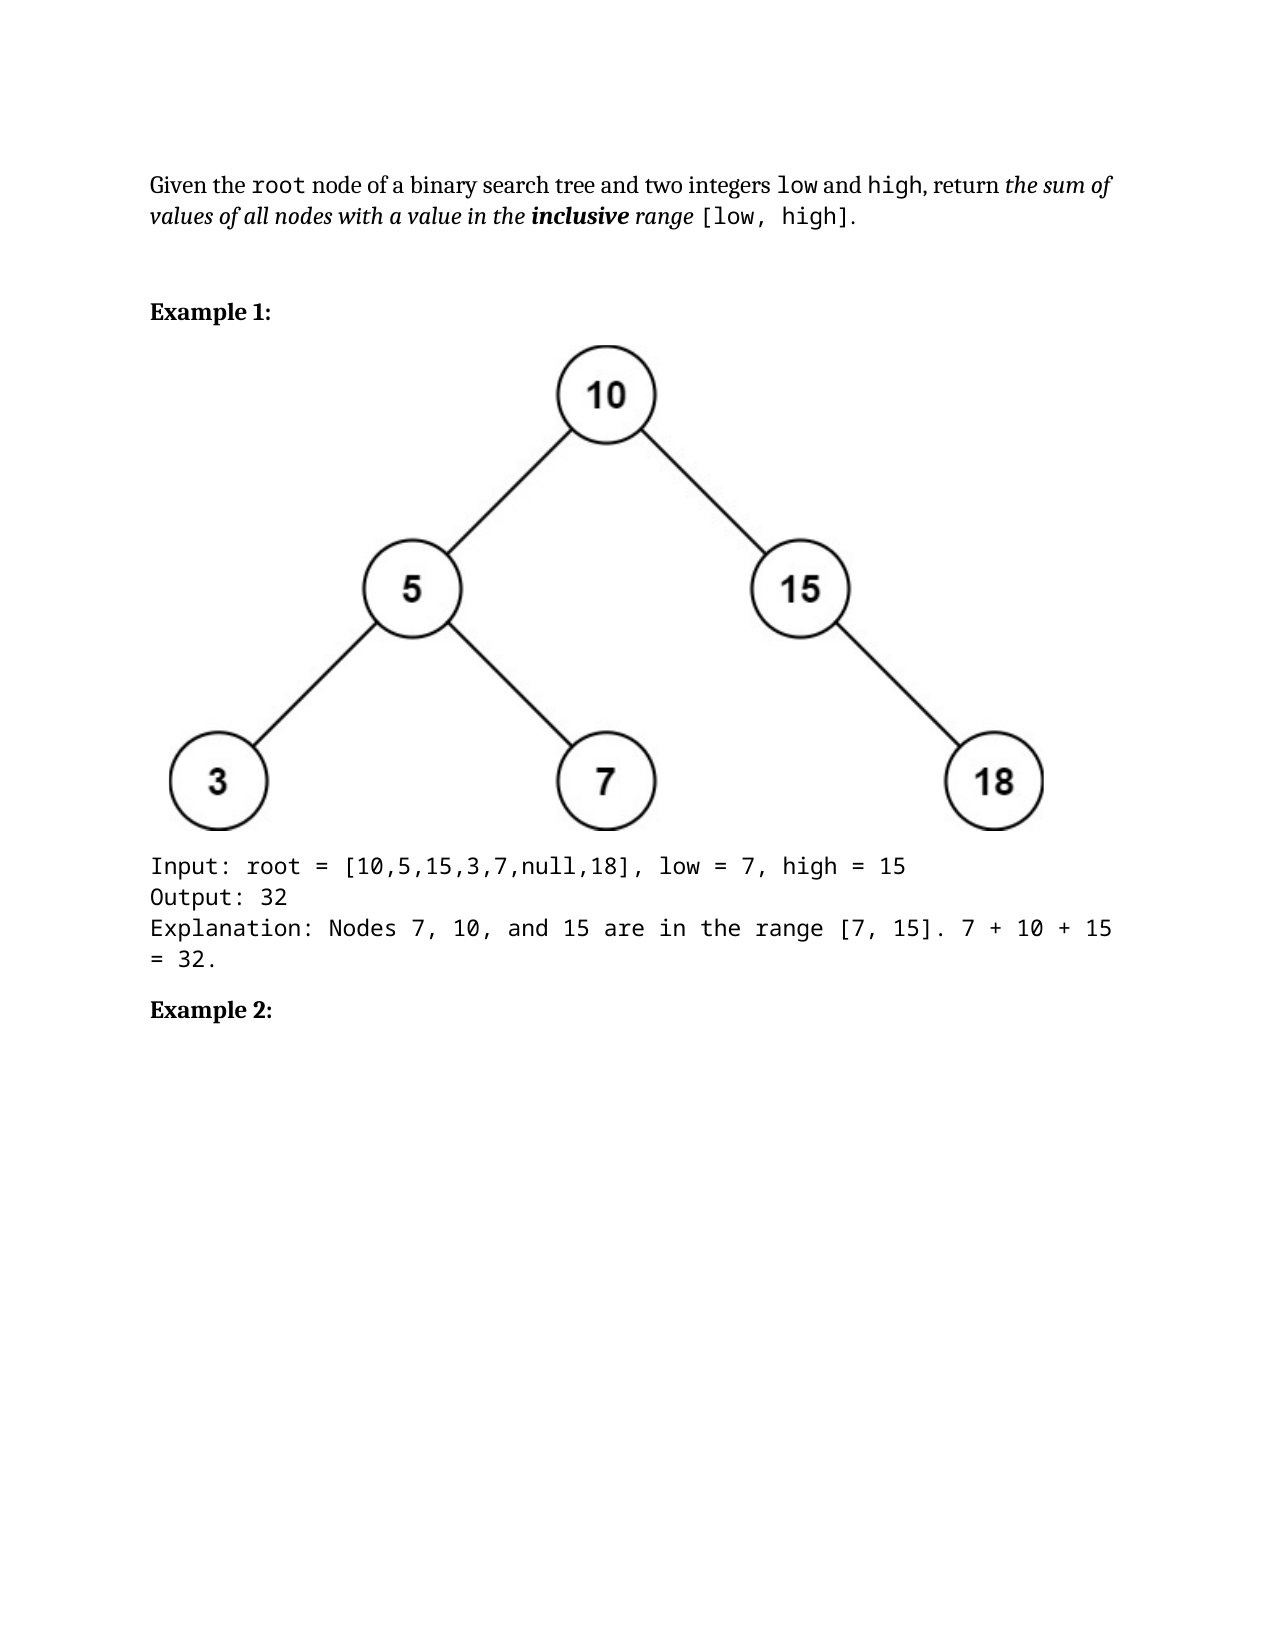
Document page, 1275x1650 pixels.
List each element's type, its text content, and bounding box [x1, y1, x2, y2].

text Given the root node of a binary search tree and two integers low and high, return the sum of values of all nodes with a value in the inclusive range [low, high]. [150, 169, 1125, 231]
text Example 1: [150, 297, 1125, 326]
text Input: root = [10,5,15,3,7,null,18], low = 7, high = 15 Output: 32 Explanation: Nodes 7, 10, and 15 are in the range [7, 15]. 7 + 10 + 15 = 32. [150, 850, 1125, 975]
text Example 2: [150, 996, 1125, 1024]
picture [168, 345, 1044, 831]
